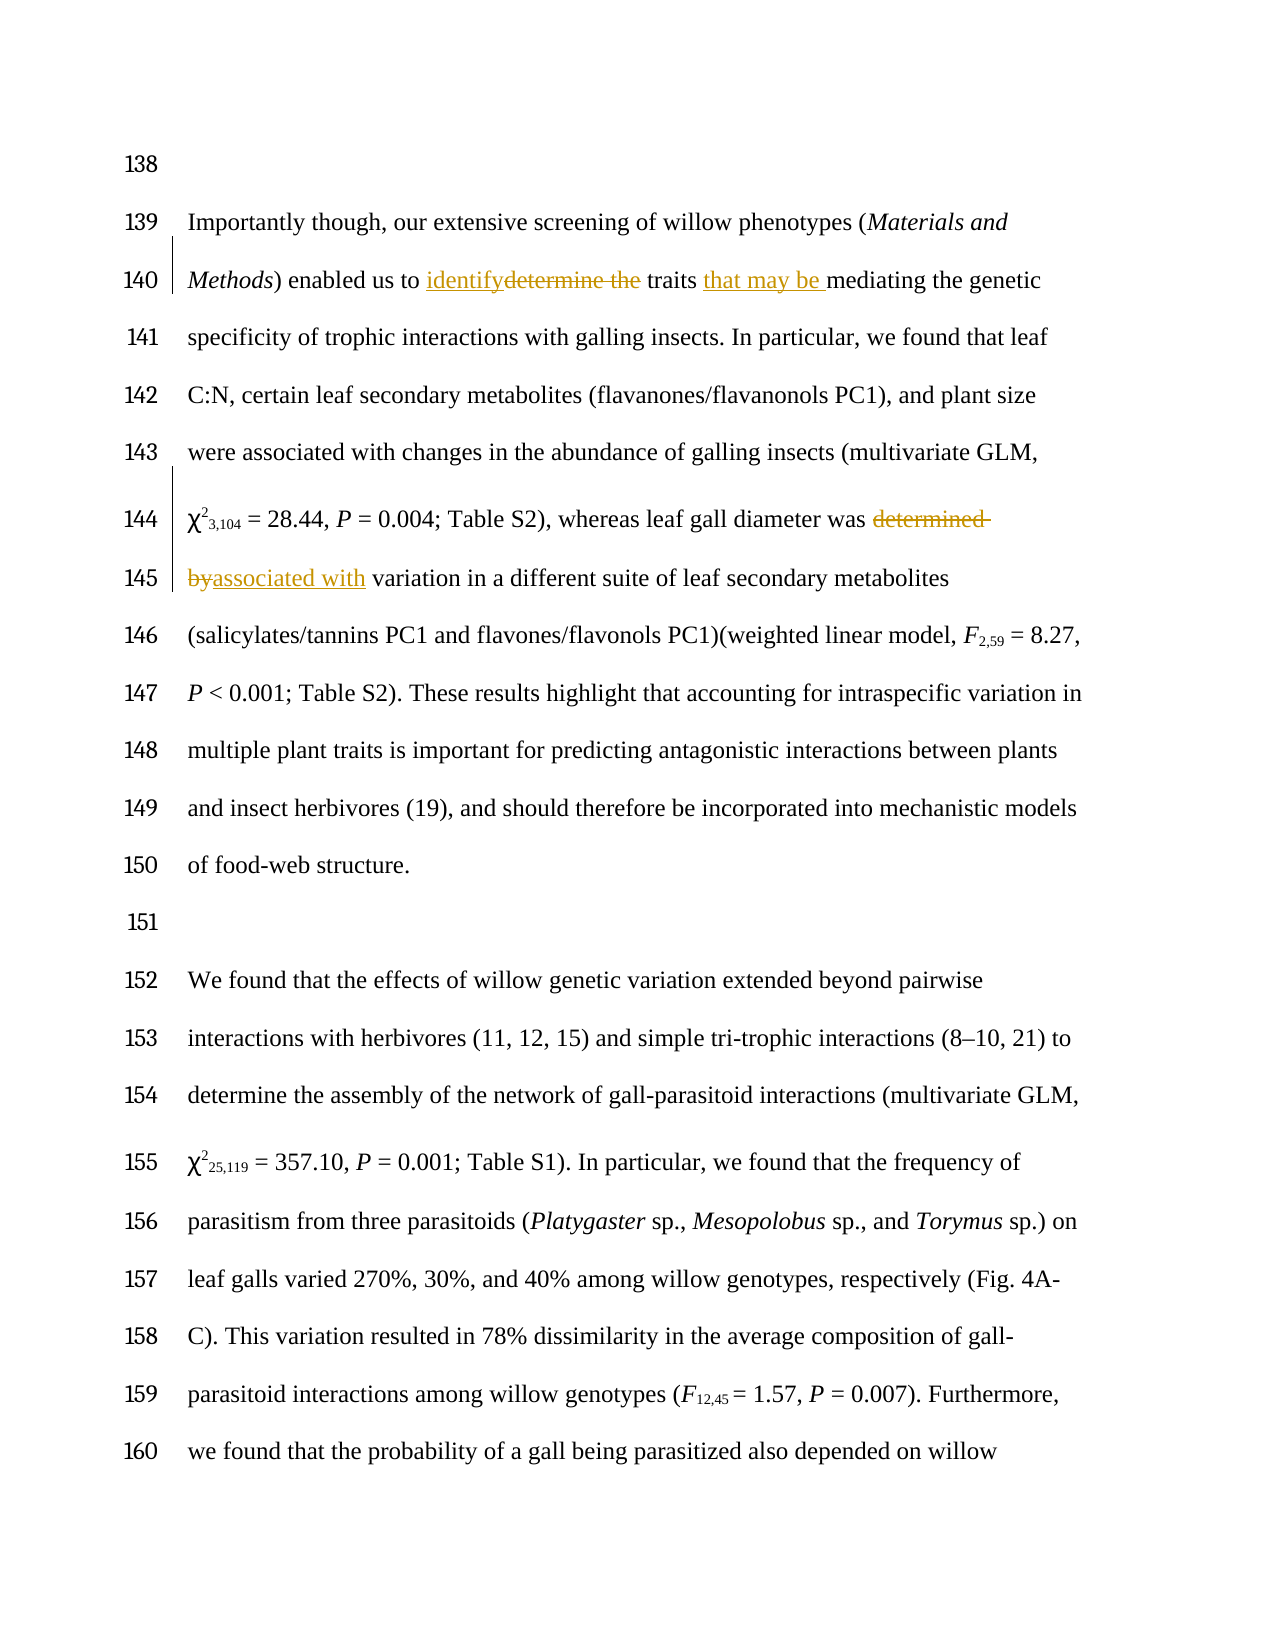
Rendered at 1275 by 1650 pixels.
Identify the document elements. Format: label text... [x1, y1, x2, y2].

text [187, 966, 1088, 1465]
text Importantly though, our extensive screening of willow phenotypes (Materials and Methods) enabled us to traits mediating the genetic specificity of trophic interactions with galling insects. In particular, we found that leaf C:N, certain leaf secondary metabolites (flavanones/flavanonols PC1), and plant size were associated with changes in the abundance of galling insects (multivariate GLM, χ23,104 = 28.44, P = 0.004; Table S2), whereas leaf gall diameter was variation in a different suite of leaf secondary metabolites (salicylates/tannins PC1 and flavones/flavonols PC1)(weighted linear model, F2,59 = 8.27, P < 0.001; Table S2). These results highlight that accounting for intraspecific variation in multiple plant traits is important for predicting antagonistic interactions between plants and insect herbivores (19), and should therefore be incorporated into mechanistic models of food-web structure. [187, 207, 1088, 879]
